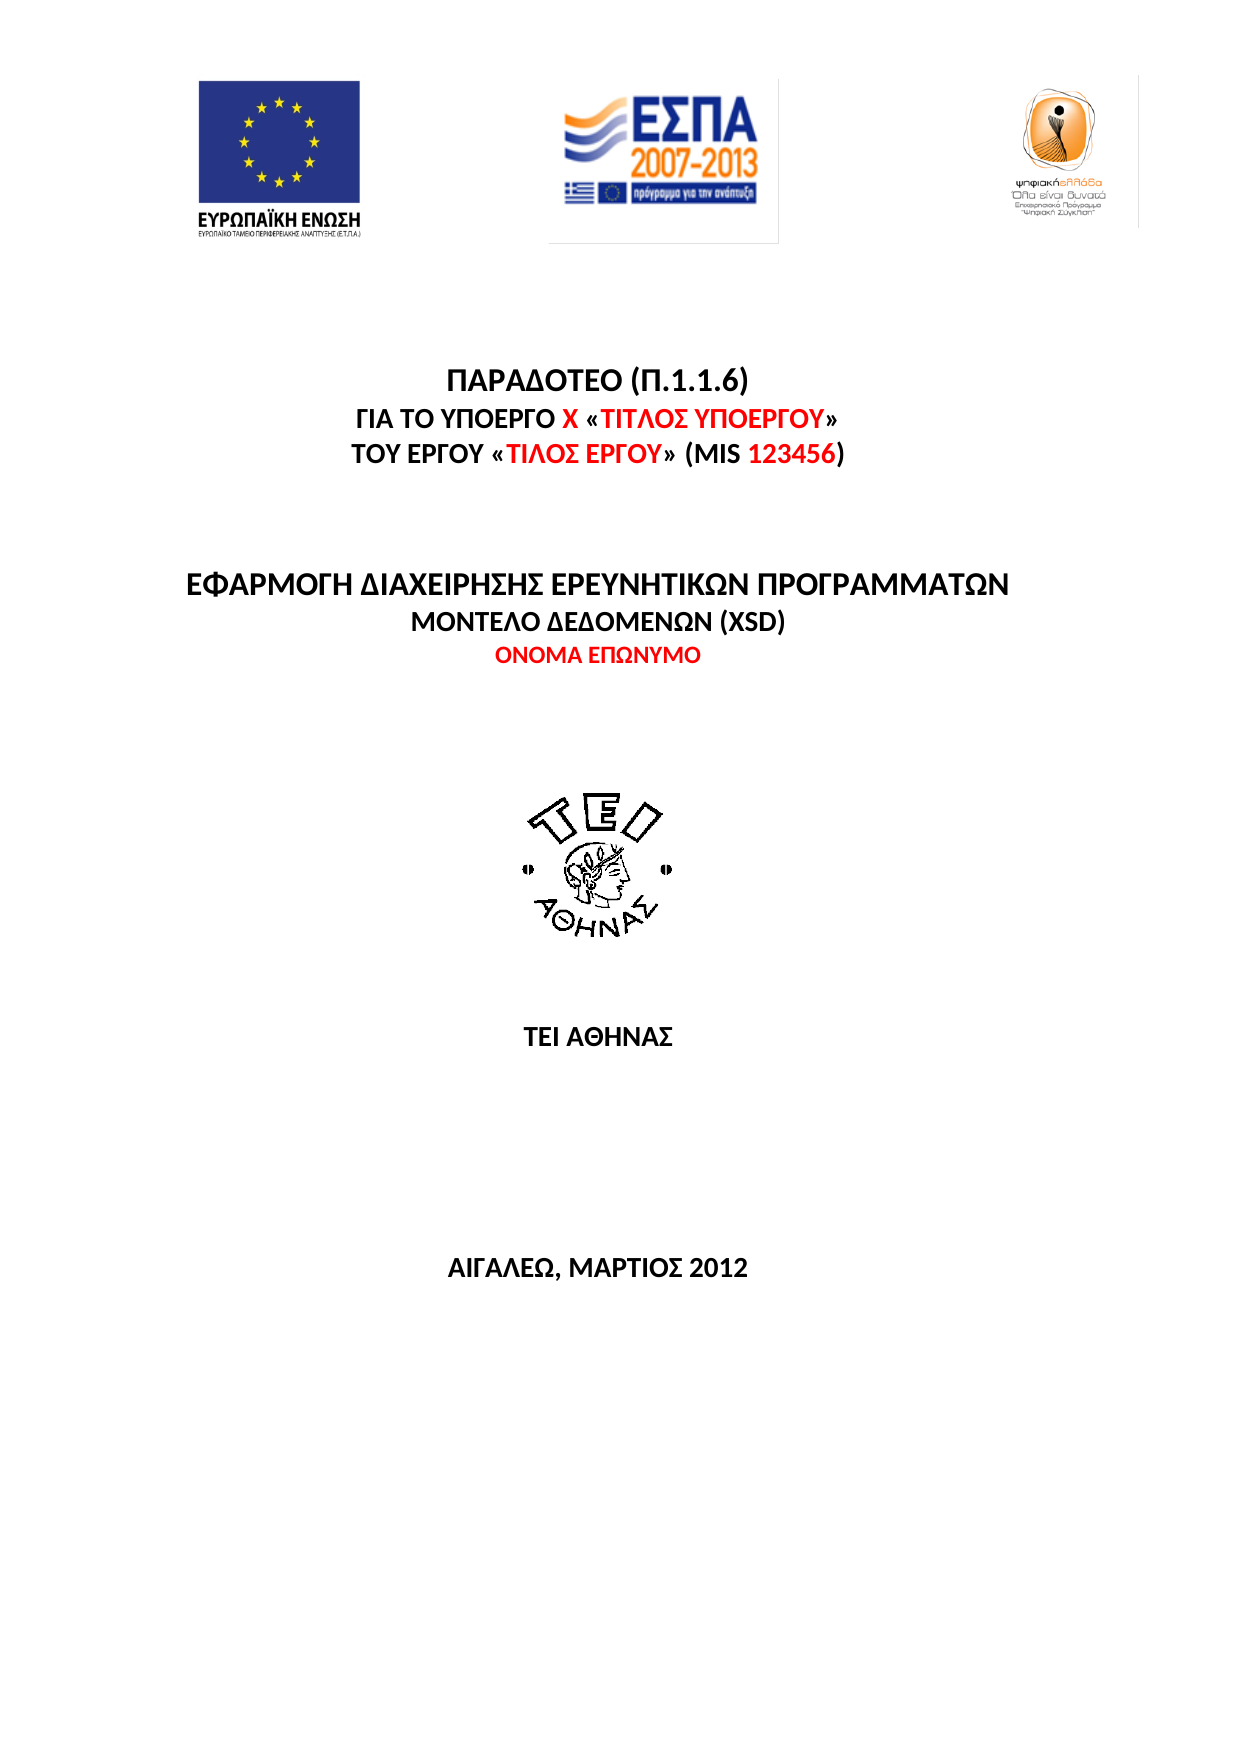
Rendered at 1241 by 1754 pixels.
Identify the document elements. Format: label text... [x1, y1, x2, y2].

text ΠΑΡΑΔΟΤΕΟ (Π.1.1.6) [114, 359, 1053, 400]
text ΜΟΝΤΕΛΟ ΔΕΔΟΜΕΝΩΝ (XSD) [114, 603, 1053, 639]
text ΤΕΙ ΑΘΗΝΑΣ [114, 1018, 1053, 1053]
text ΟΝΟΜΑ ΕΠΩΝΥΜΟ [114, 639, 1053, 670]
text ΤΟΥ ΕΡΓΟΥ «ΤΙΛΟΣ ΕΡΓΟΥ» (MIS 123456) [114, 436, 1053, 471]
text ΕΦΑΡΜΟΓΗ ΔΙΑΧΕΙΡΗΣΗΣ ΕΡΕΥΝΗΤΙΚΩΝ ΠΡΟΓΡΑΜΜΑΤΩΝ [114, 563, 1053, 603]
picture [520, 791, 676, 947]
picture [979, 74, 1139, 228]
text ΓΙΑ ΤΟ ΥΠΟΕΡΓΟ Χ «ΤΙΤΛΟΣ ΥΠΟΕΡΓΟΥ» [114, 400, 1053, 436]
picture [187, 73, 371, 248]
picture [548, 79, 780, 244]
text ΑΙΓΑΛΕΩ, ΜΑΡΤΙΟΣ 2012 [114, 1249, 1053, 1285]
